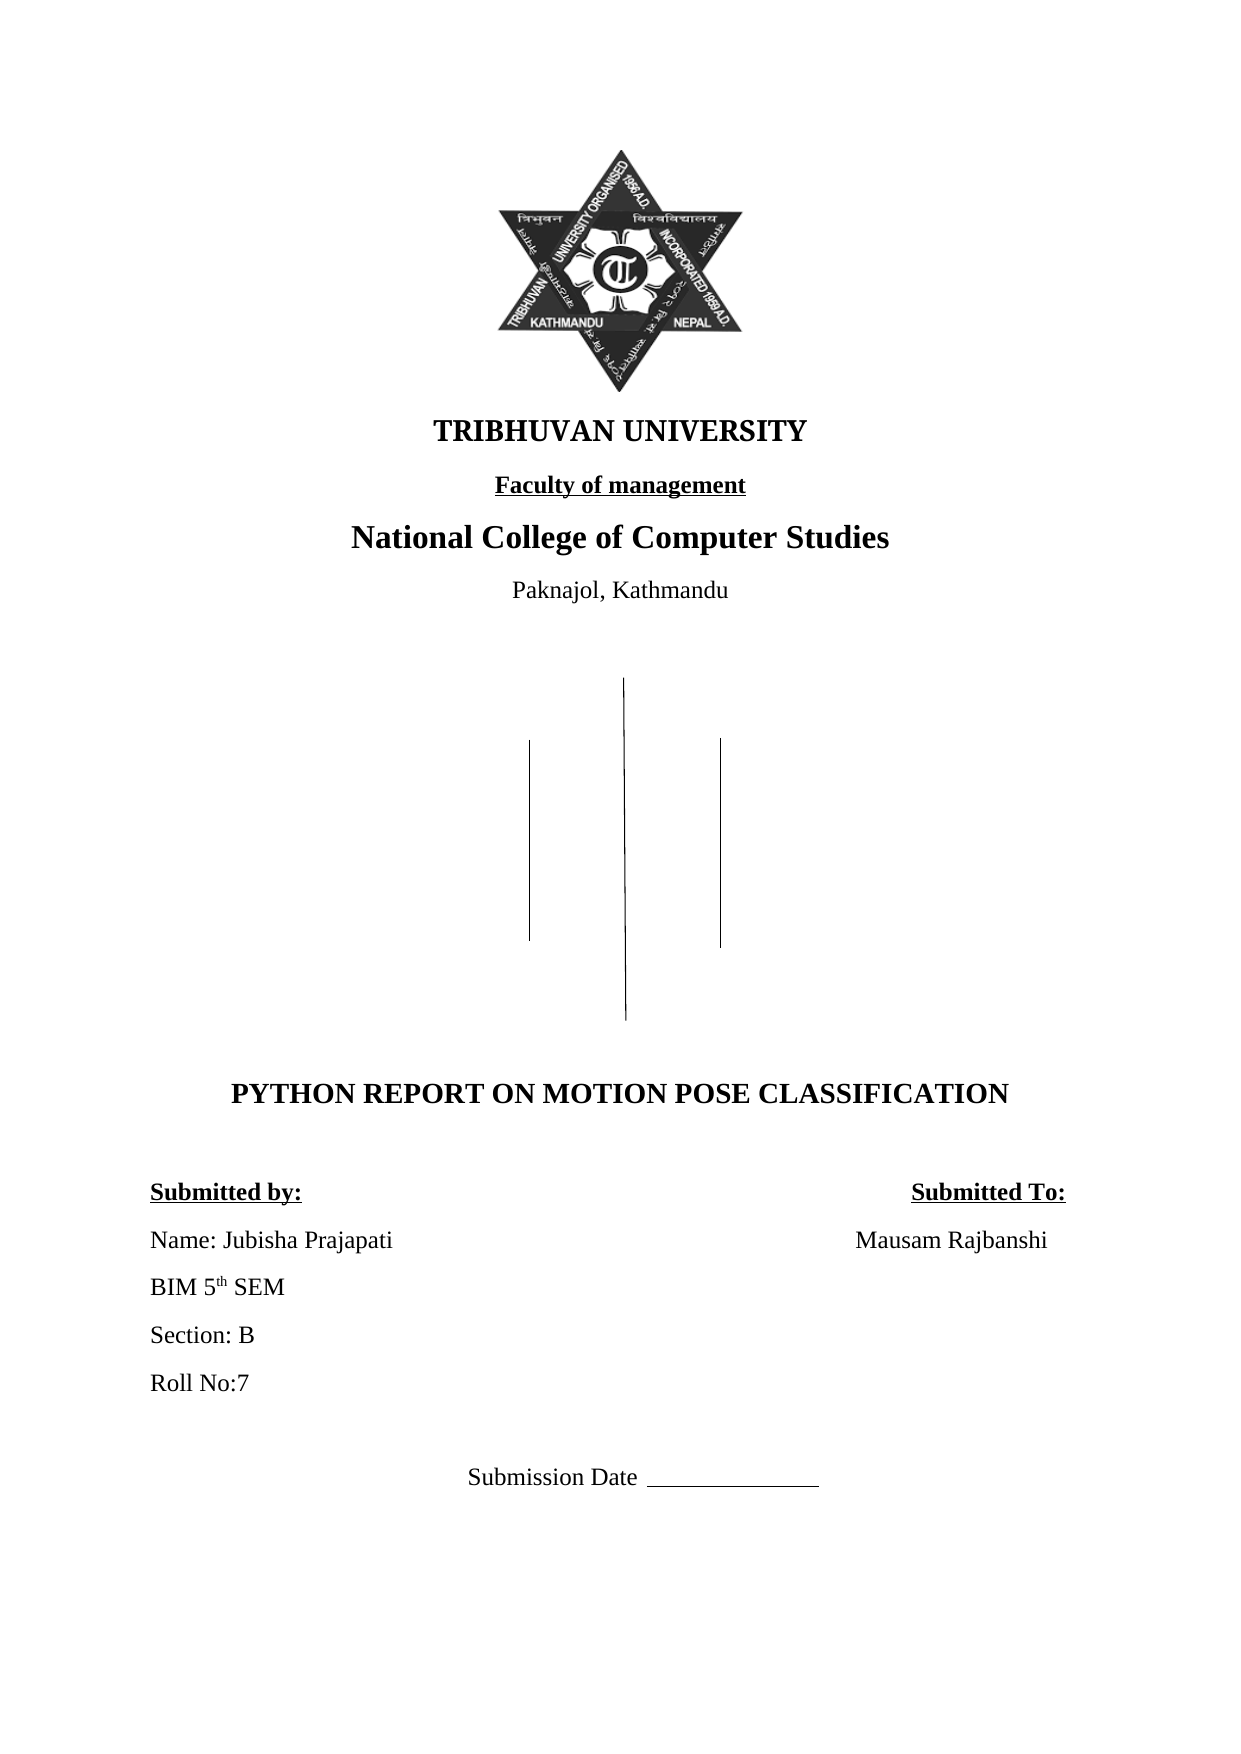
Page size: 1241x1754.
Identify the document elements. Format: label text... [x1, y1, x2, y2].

text National College of Computer Studies [150, 517, 1090, 556]
text Roll No:7 [150, 1368, 1090, 1397]
text PYTHON REPORT ON MOTION POSE CLASSIFICATION [150, 1076, 1090, 1110]
text Section: B [150, 1320, 1090, 1349]
text Submission Date [150, 1462, 1090, 1491]
text Paknajol, Kathmandu [150, 576, 1090, 604]
picture [494, 150, 746, 392]
text TRIBHUVAN UNIVERSITY [150, 410, 1090, 450]
text Name: Jubisha Prajapati Mausam Rajbanshi [150, 1225, 1090, 1253]
text Faculty of management [150, 470, 1090, 498]
text Submitted by: Submitted To: [150, 1177, 1090, 1206]
text BIM 5th SEM [150, 1272, 1090, 1301]
